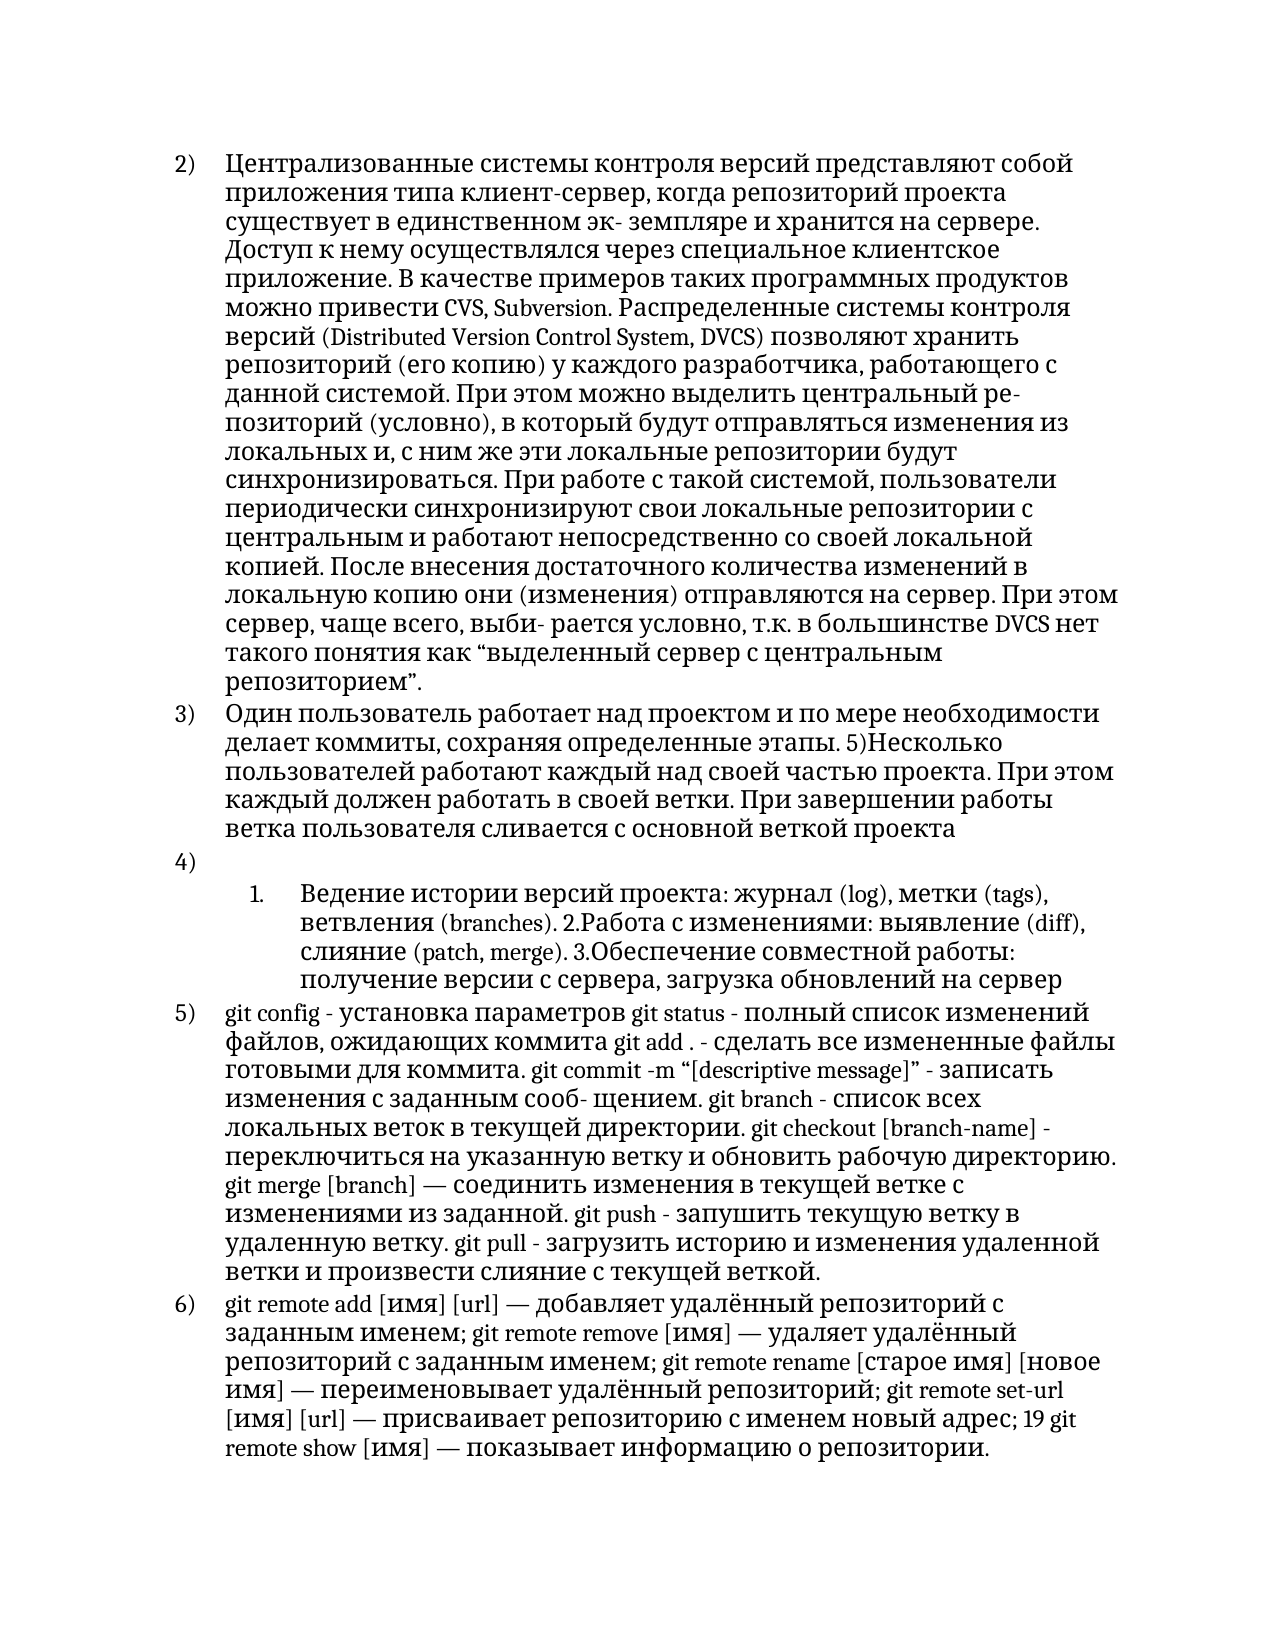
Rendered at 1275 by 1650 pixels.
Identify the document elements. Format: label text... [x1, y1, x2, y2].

list git config - установка параметров git status - полный список изменений файлов, ожидающих коммита git add . - сделать все измененные файлы готовыми для коммита. git commit -m “[descriptive message]” - записать изменения с заданным сооб- щением. git branch - список всех локальных веток в текущей директории. git checkout [branch-name] - переключиться на указанную ветку и обновить рабочую директорию. git merge [branch] — соединить изменения в текущей ветке с изменениями из заданной. git push - запушить текущую ветку в удаленную ветку. git pull - загрузить историю и изменения удаленной ветки и произвести слияние с текущей веткой. [175, 999, 1125, 1286]
list Ведение истории версий проекта: журнал (log), метки (tags), ветвления (branches). 2.Работа с изменениями: выявление (diff), слияние (patch, merge). 3.Обеспечение совместной работы: получение версии с сервера, загрузка обновлений на сервер [250, 880, 1125, 995]
list Централизованные системы контроля версий представляют собой приложения типа клиент-сервер, когда репозиторий проекта существует в единственном эк- земпляре и хранится на сервере. Доступ к нему осуществлялся через специальное клиентское приложение. В качестве примеров таких программных продуктов можно привести CVS, Subversion. Распределенные системы контроля версий (Distributed Version Control System, DVCS) позволяют хранить репозиторий (его копию) у каждого разработчика, работающего с данной системой. При этом можно выделить центральный ре- позиторий (условно), в который будут отправляться изменения из локальных и, с ним же эти локальные репозитории будут синхронизироваться. При работе с такой системой, пользователи периодически синхронизируют свои локальные репозитории с центральным и работают непосредственно со своей локальной копией. После внесения достаточного количества изменений в локальную копию они (изменения) отправляются на сервер. При этом сервер, чаще всего, выби- рается условно, т.к. в большинстве DVCS нет такого понятия как “выделенный сервер с центральным репозиторием”. [175, 150, 1125, 696]
list Один пользователь работает над проектом и по мере необходимости делает коммиты, сохраняя определенные этапы. 5)Несколько пользователей работают каждый над своей частью проекта. При этом каждый должен работать в своей ветки. При завершении работы ветка пользователя сливается с основной веткой проекта [175, 700, 1125, 844]
list git remote add [имя] [url] — добавляет удалённый репозиторий с заданным именем; git remote remove [имя] — удаляет удалённый репозиторий с заданным именем; git remote rename [старое имя] [новое имя] — переименовывает удалённый репозиторий; git remote set-url [имя] [url] — присваивает репозиторию с именем новый адрес; 19 git remote show [имя] — показывает информацию о репозитории. [175, 1290, 1125, 1462]
